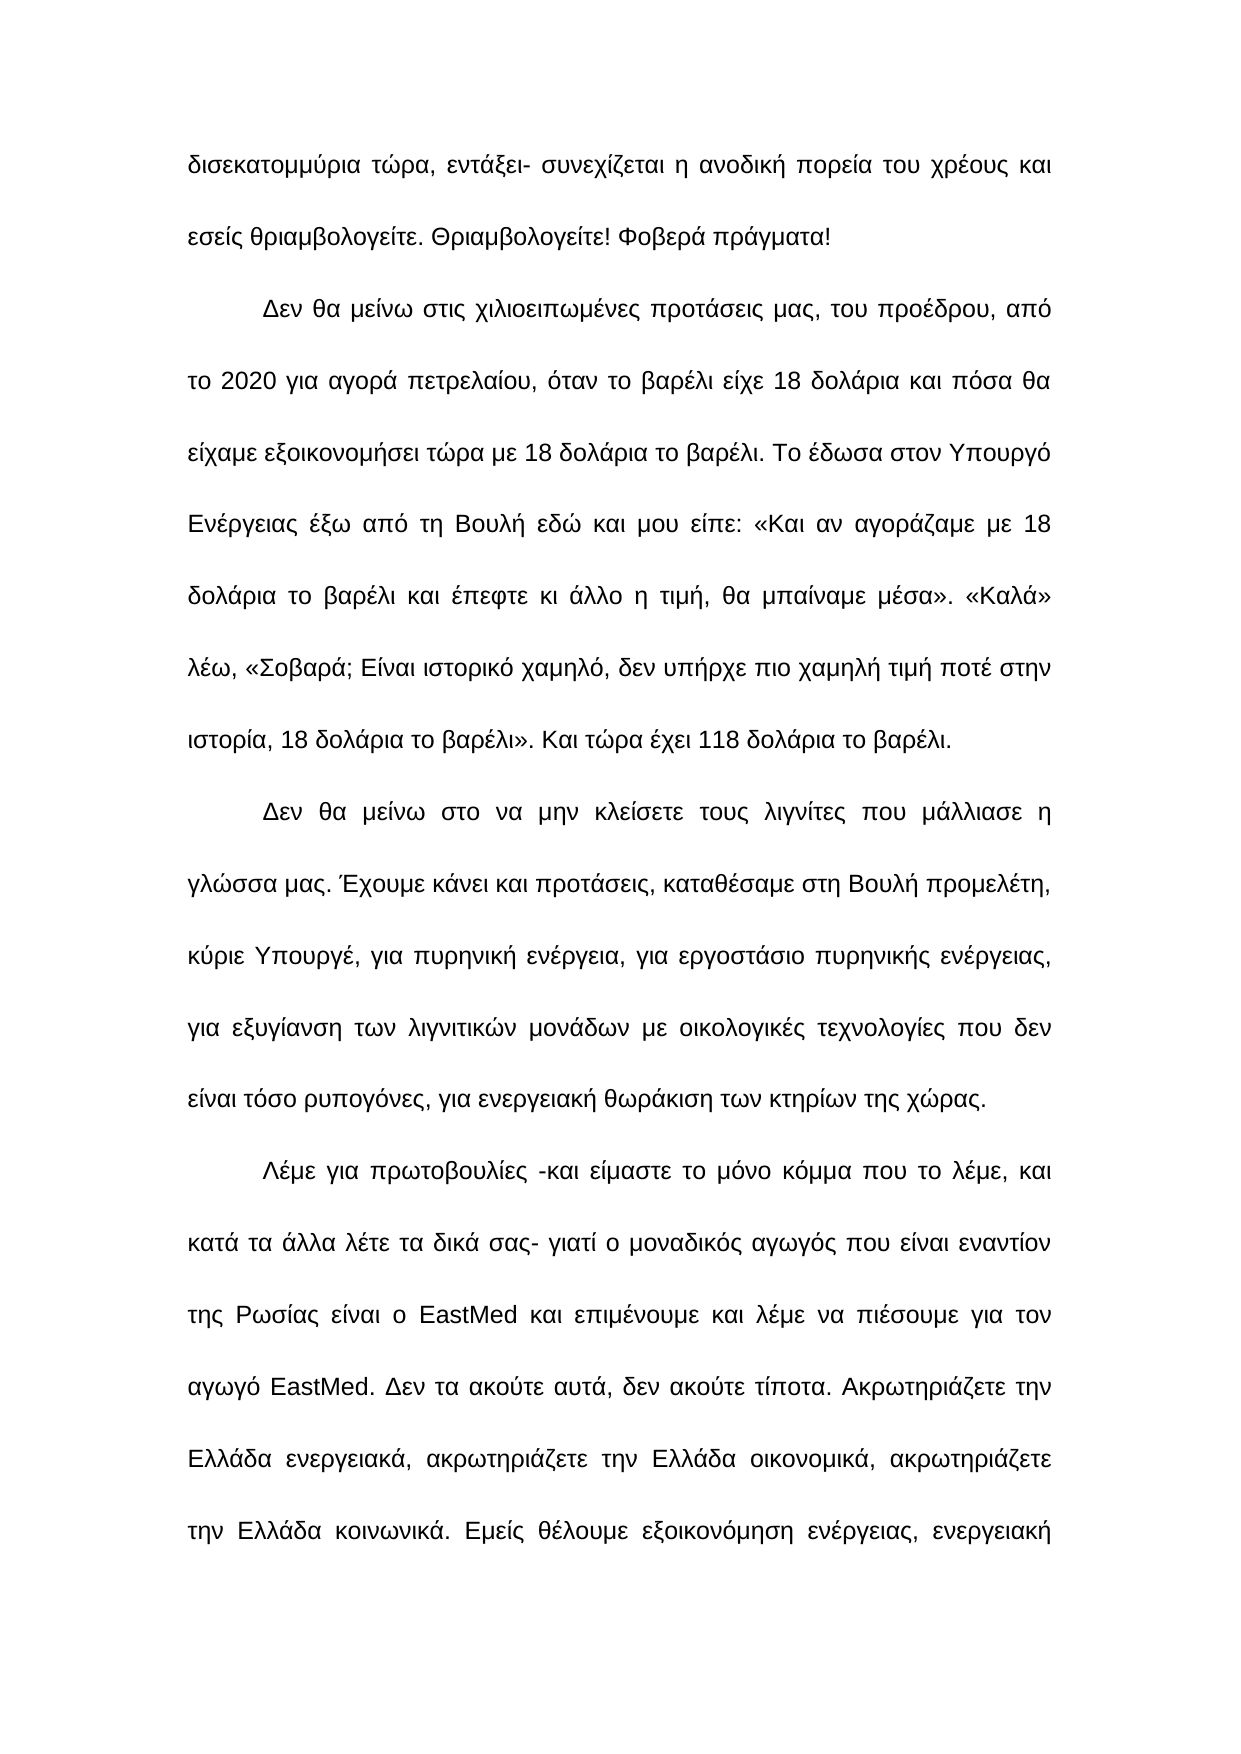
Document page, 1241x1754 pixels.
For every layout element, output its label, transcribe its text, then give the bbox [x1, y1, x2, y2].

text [187, 150, 1053, 251]
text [187, 1156, 1053, 1544]
text Δεν θα μείνω στις χιλιοειπωμένες προτάσεις μας, του προέδρου, από το 2020 για αγορά πετρελαίου, όταν το βαρέλι είχε 18 δολάρια και πόσα θα είχαμε εξοικονομήσει τώρα με 18 δολάρια το βαρέλι. Το έδωσα στον Υπουργό Ενέργειας έξω από τη Βουλή εδώ και μου είπε: «Και αν αγοράζαμε με 18 δολάρια το βαρέλι και έπεφτε κι άλλο η τιμή, θα μπαίναμε μέσα». «Καλά» λέω, «Σοβαρά; Είναι ιστορικό χαμηλό, δεν υπήρχε πιο χαμηλή τιμή ποτέ στην ιστορία, 18 δολάρια το βαρέλι». Και τώρα έχει 118 δολάρια το βαρέλι. [187, 294, 1053, 754]
text Δεν θα μείνω στο να μην κλείσετε τους λιγνίτες που μάλλιασε η γλώσσα μας. Έχουμε κάνει και προτάσεις, καταθέσαμε στη Βουλή προμελέτη, κύριε Υπουργέ, για πυρηνική ενέργεια, για εργοστάσιο πυρηνικής ενέργειας, για εξυγίανση των λιγνιτικών μονάδων με οικολογικές τεχνολογίες που δεν είναι τόσο ρυπογόνες, για ενεργειακή θωράκιση των κτηρίων της χώρας. [187, 797, 1053, 1113]
